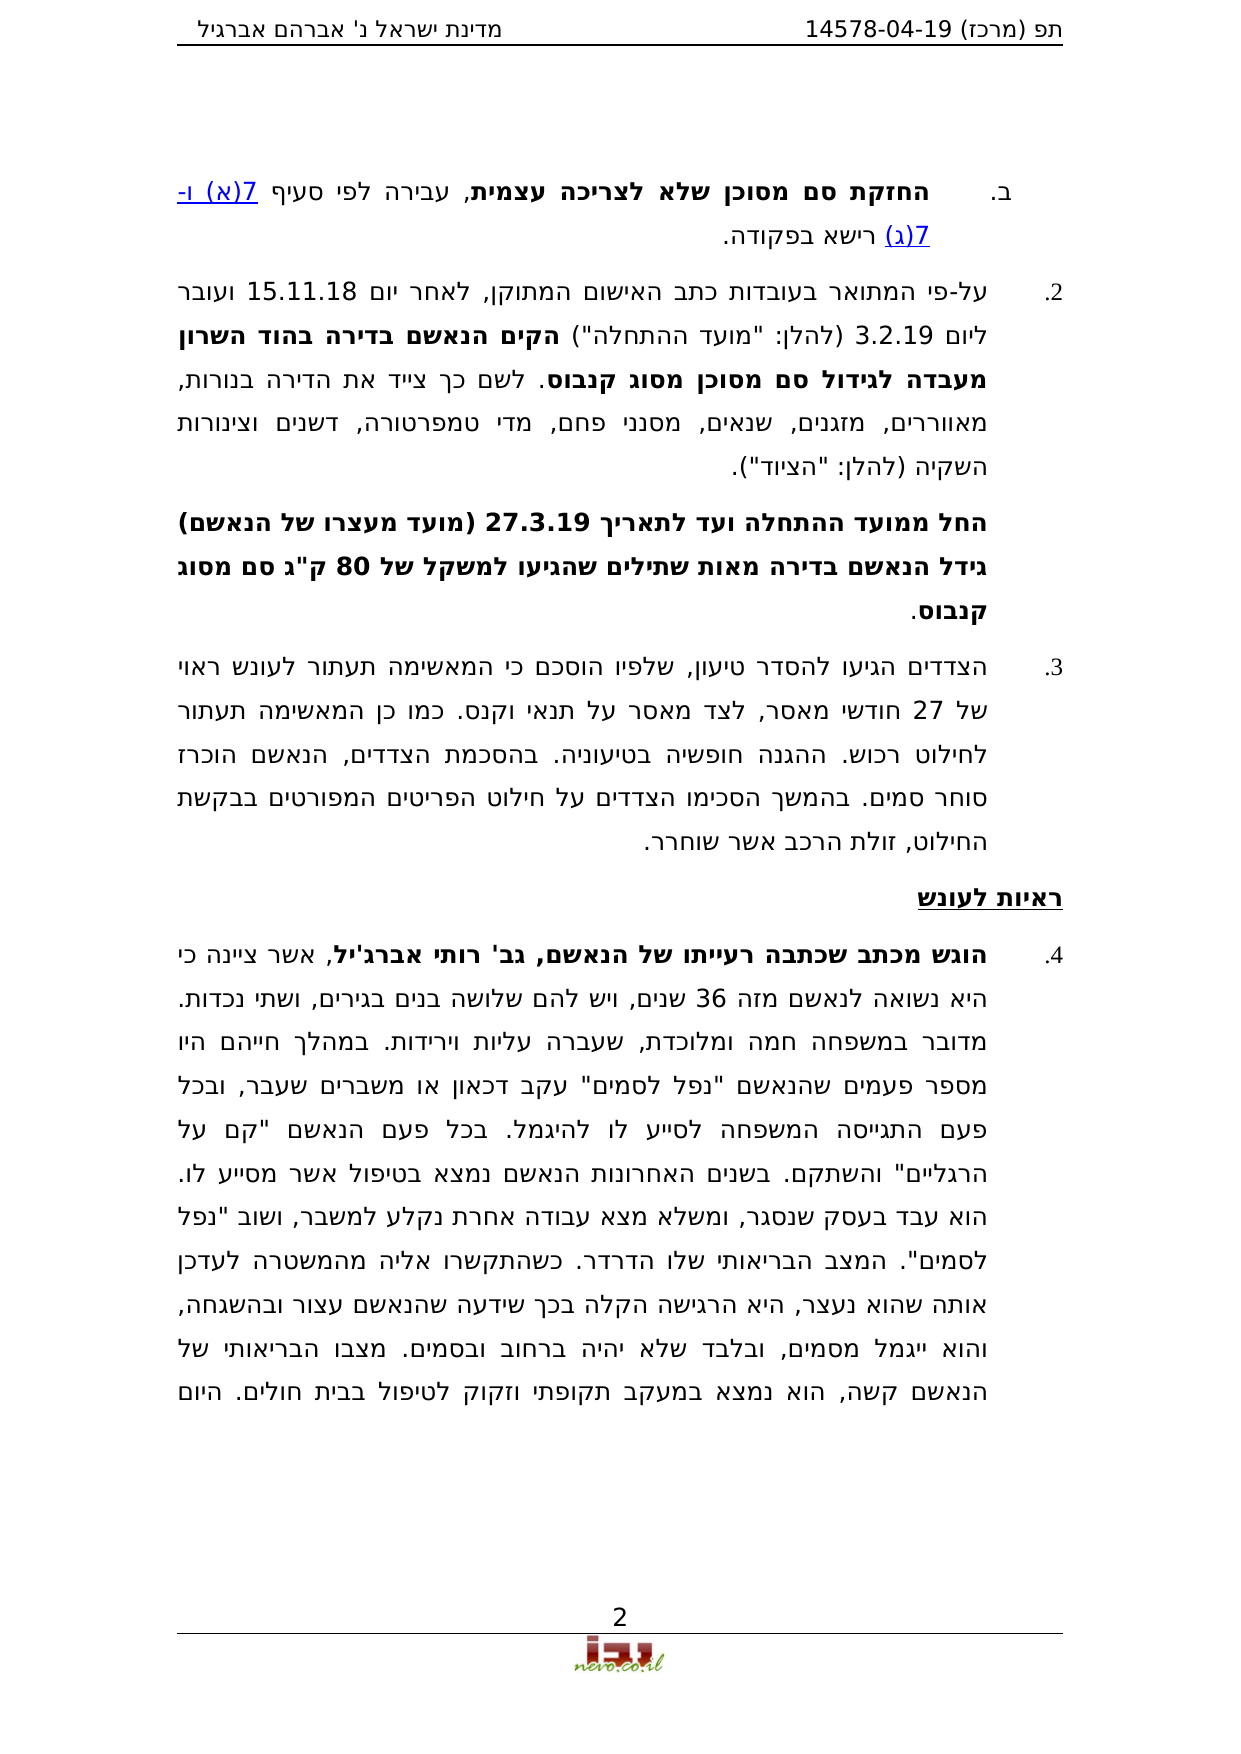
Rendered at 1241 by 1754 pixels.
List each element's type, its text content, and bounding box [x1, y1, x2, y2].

text ראיות לעונש [177, 884, 1063, 913]
text החל ממועד ההתחלה ועד לתאריך 27.3.19 (מועד מעצרו של הנאשם) גידל הנאשם בדירה מאות שתילים שהגיעו למשקל של 80 ק"ג סם מסוג קנבוס. [177, 508, 988, 625]
list החזקת סם מסוכן שלא לצריכה עצמית, עבירה לפי סעיף 7(א) ו-7(ג) רישא בפקודה. [177, 177, 989, 250]
list על-פי המתואר בעובדות כתב האישום המתוקן, לאחר יום 15.11.18 ועובר ליום 3.2.19 (להלן: "מועד ההתחלה") הקים הנאשם בדירה בהוד השרון מעבדה לגידול סם מסוכן מסוג קנבוס. לשם כך צייד את הדירה בנורות, מאווררים, מזגנים, שנאים, מסנני פחם, מדי טמפרטורה, דשנים וצינורות השקיה (להלן: "הציוד"). [177, 277, 1063, 481]
picture [574, 1635, 666, 1673]
list הצדדים הגיעו להסדר טיעון, שלפיו הוסכם כי המאשימה תעתור לעונש ראוי של 27 חודשי מאסר, לצד מאסר על תנאי וקנס. כמו כן המאשימה תעתור לחילוט רכוש. ההגנה חופשיה בטיעוניה. בהסכמת הצדדים, הנאשם הוכרז סוחר סמים. בהמשך הסכימו הצדדים על חילוט הפריטים המפורטים בבקשת החילוט, זולת הרכב אשר שוחרר. [177, 652, 1063, 857]
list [177, 940, 1063, 1407]
